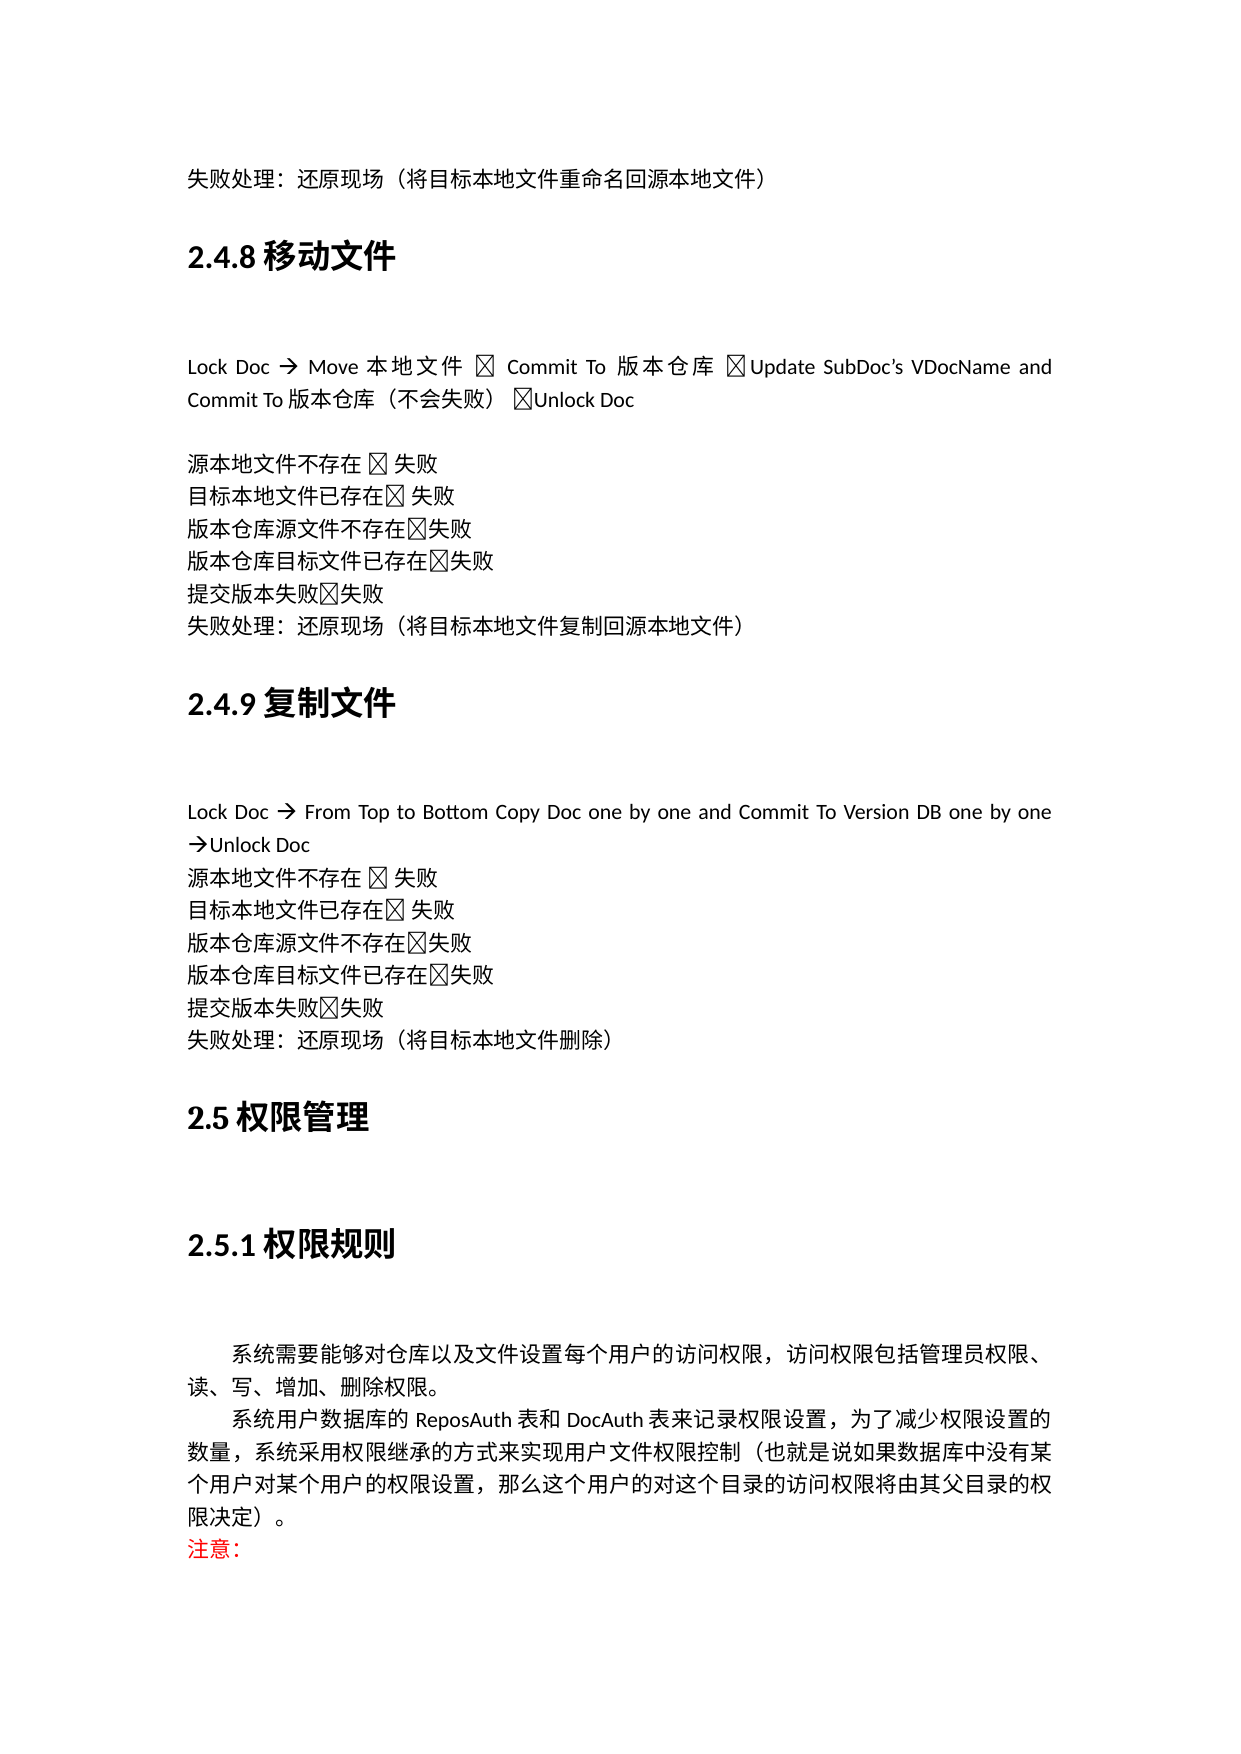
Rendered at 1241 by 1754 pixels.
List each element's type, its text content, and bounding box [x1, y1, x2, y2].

text 版本仓库源文件不存在失败 [187, 511, 1053, 544]
text 系统用户数据库的ReposAuth表和DocAuth表来记录权限设置，为了减少权限设置的数量，系统采用权限继承的方式来实现用户文件权限控制（也就是说如果数据库中没有某个用户对某个用户的权限设置，那么这个用户的对这个目录的访问权限将由其父目录的权限决定）。 [187, 1402, 1053, 1532]
text 提交版本失败失败 [187, 991, 1053, 1023]
subtitle 2.4.8 移动文件 [187, 222, 1053, 287]
text 提交版本失败失败 [187, 576, 1053, 609]
text 目标本地文件已存在 失败 [187, 893, 1053, 926]
text 注意： [187, 1532, 1053, 1564]
text 失败处理：还原现场（将目标本地文件重命名回源本地文件） [187, 162, 1053, 194]
text 版本仓库目标文件已存在失败 [187, 544, 1053, 576]
text 目标本地文件已存在 失败 [187, 479, 1053, 511]
text Lock Doc From Top to Bottom Copy Doc one by one and Commit To Version DB one by one Unlock Doc [187, 796, 1053, 861]
text 版本仓库目标文件已存在失败 [187, 958, 1053, 991]
text 源本地文件不存在 失败 [187, 446, 1053, 479]
text 版本仓库源文件不存在失败 [187, 926, 1053, 958]
subtitle 2.4.9 复制文件 [187, 668, 1053, 733]
subtitle 2.5.1 权限规则 [187, 1210, 1053, 1275]
text 失败处理：还原现场（将目标本地文件复制回源本地文件） [187, 609, 1053, 641]
text 系统需要能够对仓库以及文件设置每个用户的访问权限，访问权限包括管理员权限、读、写、增加、删除权限。 [187, 1337, 1053, 1402]
text 失败处理：还原现场（将目标本地文件删除） [187, 1023, 1053, 1056]
text 源本地文件不存在 失败 [187, 861, 1053, 893]
subtitle 2.5权限管理 [187, 1083, 1053, 1148]
text Lock Doc Move本地文件 Commit To 版本仓库 Update SubDoc’s VDocName and Commit To 版本仓库（不会失败） Unlock Doc [187, 349, 1053, 414]
